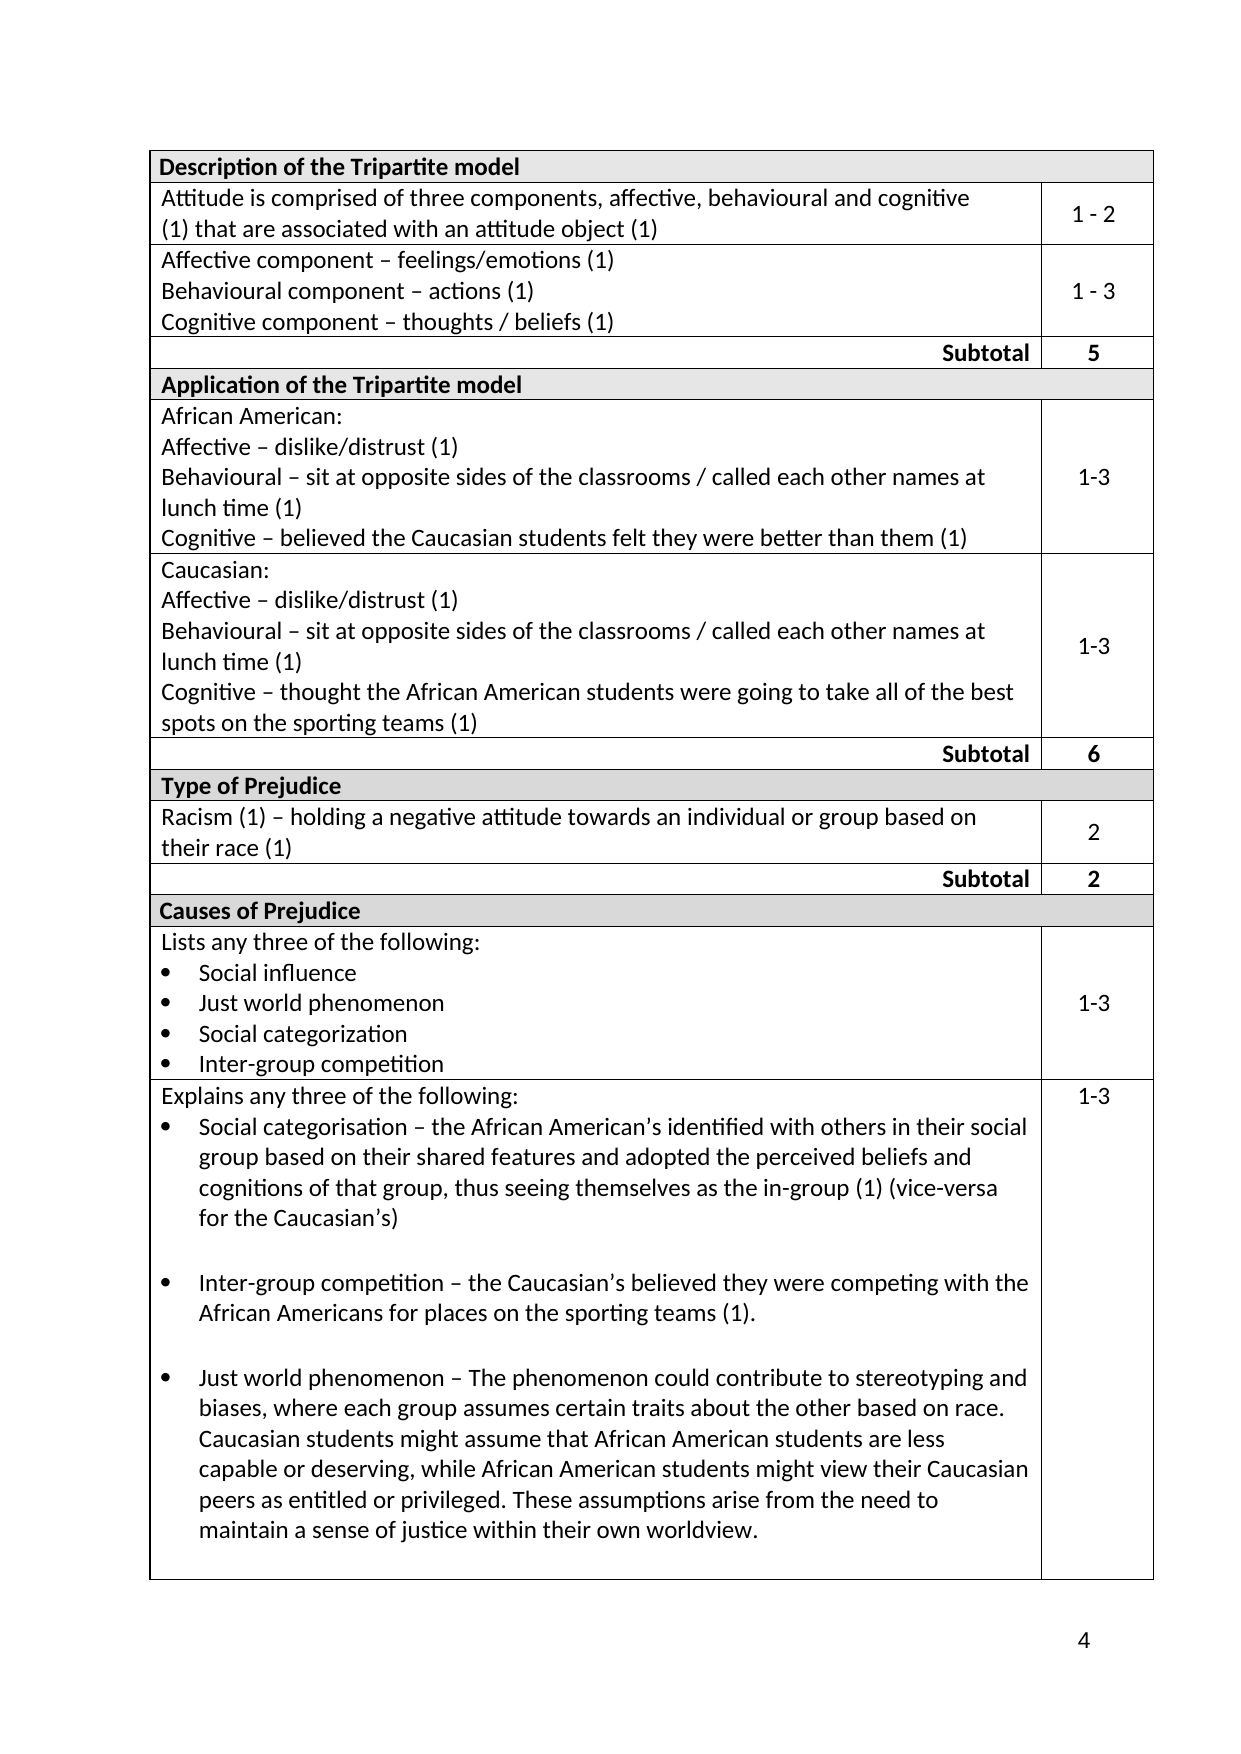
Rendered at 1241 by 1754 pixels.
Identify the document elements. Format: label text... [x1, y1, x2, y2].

table_cell 6 [1042, 738, 1153, 769]
table_cell 1-3 [1042, 554, 1153, 737]
table_cell Subtotal [151, 337, 1041, 368]
table_cell Causes of Prejudice [151, 895, 1153, 926]
table_cell Subtotal [151, 738, 1041, 769]
table_cell 1 - 3 [1042, 245, 1153, 336]
table_cell 2 [1042, 864, 1153, 894]
table_cell 1-3 [1042, 400, 1153, 553]
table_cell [151, 1080, 1041, 1579]
table_cell Type of Prejudice [151, 770, 1153, 800]
table_cell Lists any three of the following: Social influence Just world phenomenon Social categorization Inter-group competition [151, 927, 1041, 1079]
table_cell Attitude is comprised of three components, affective, behavioural and cognitive (1) that are associated with an attitude object (1) [151, 183, 1041, 244]
table_cell African American: Affective – dislike/distrust (1) Behavioural – sit at opposite sides of the classrooms / called each other names at lunch time (1) Cognitive – believed the Caucasian students felt they were better than them (1) [151, 400, 1041, 553]
table_cell Application of the Tripartite model [151, 369, 1153, 399]
table_cell Racism (1) – holding a negative attitude towards an individual or group based on their race (1) [151, 801, 1041, 862]
table_cell 1-3 [1042, 927, 1153, 1079]
table_cell Affective component – feelings/emotions (1) Behavioural component – actions (1) Cognitive component – thoughts / beliefs (1) [151, 245, 1041, 336]
table_cell Caucasian: Affective – dislike/distrust (1) Behavioural – sit at opposite sides of the classrooms / called each other names at lunch time (1) Cognitive – thought the African American students were going to take all of the best spots on the sporting teams (1) [151, 554, 1041, 737]
table_cell 5 [1042, 337, 1153, 368]
table_cell Subtotal [151, 864, 1041, 894]
table_cell 1 - 2 [1042, 183, 1153, 244]
table_cell Description of the Tripartite model [151, 151, 1153, 182]
table_cell 2 [1042, 801, 1153, 862]
table_cell 1-3 [1042, 1080, 1153, 1579]
